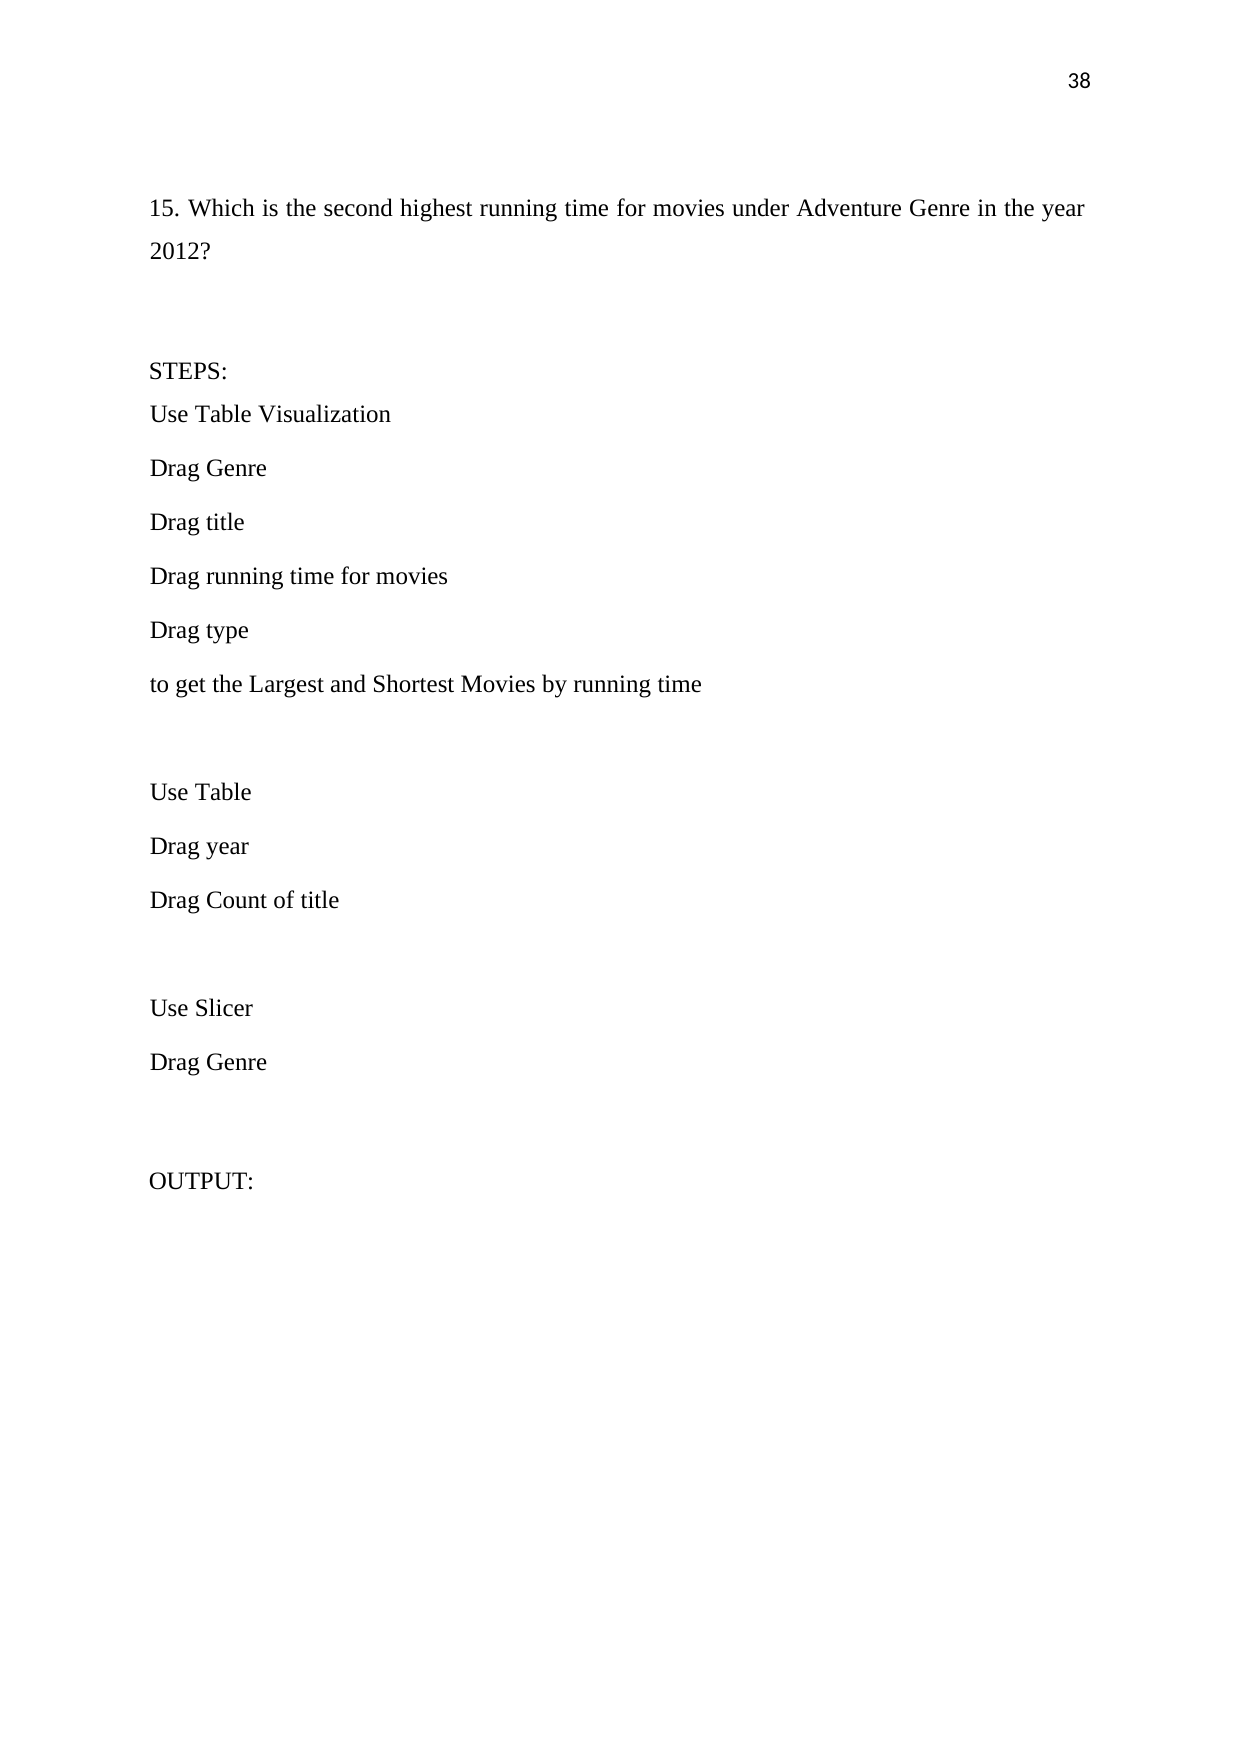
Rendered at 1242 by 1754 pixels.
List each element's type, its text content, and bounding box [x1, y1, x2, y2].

text OUTPUT: [148, 1166, 1086, 1194]
text Drag running time for movies [149, 561, 1086, 590]
text Drag Genre [149, 453, 1086, 482]
text Drag year [149, 831, 1086, 859]
text to get the Largest and Shortest Movies by running time [149, 669, 1086, 698]
text Use Table [149, 777, 1086, 806]
text Drag type [149, 615, 1086, 644]
text STEPS: [148, 356, 1086, 385]
text Use Slicer [149, 993, 1086, 1021]
text Drag Genre [149, 1047, 1086, 1075]
text Drag title [149, 507, 1086, 536]
text 15. Which is the second highest running time for movies under Adventure Genre in the year 2012? [148, 193, 1086, 265]
text Use Table Visualization [149, 399, 1086, 428]
text Drag Count of title [149, 885, 1086, 913]
